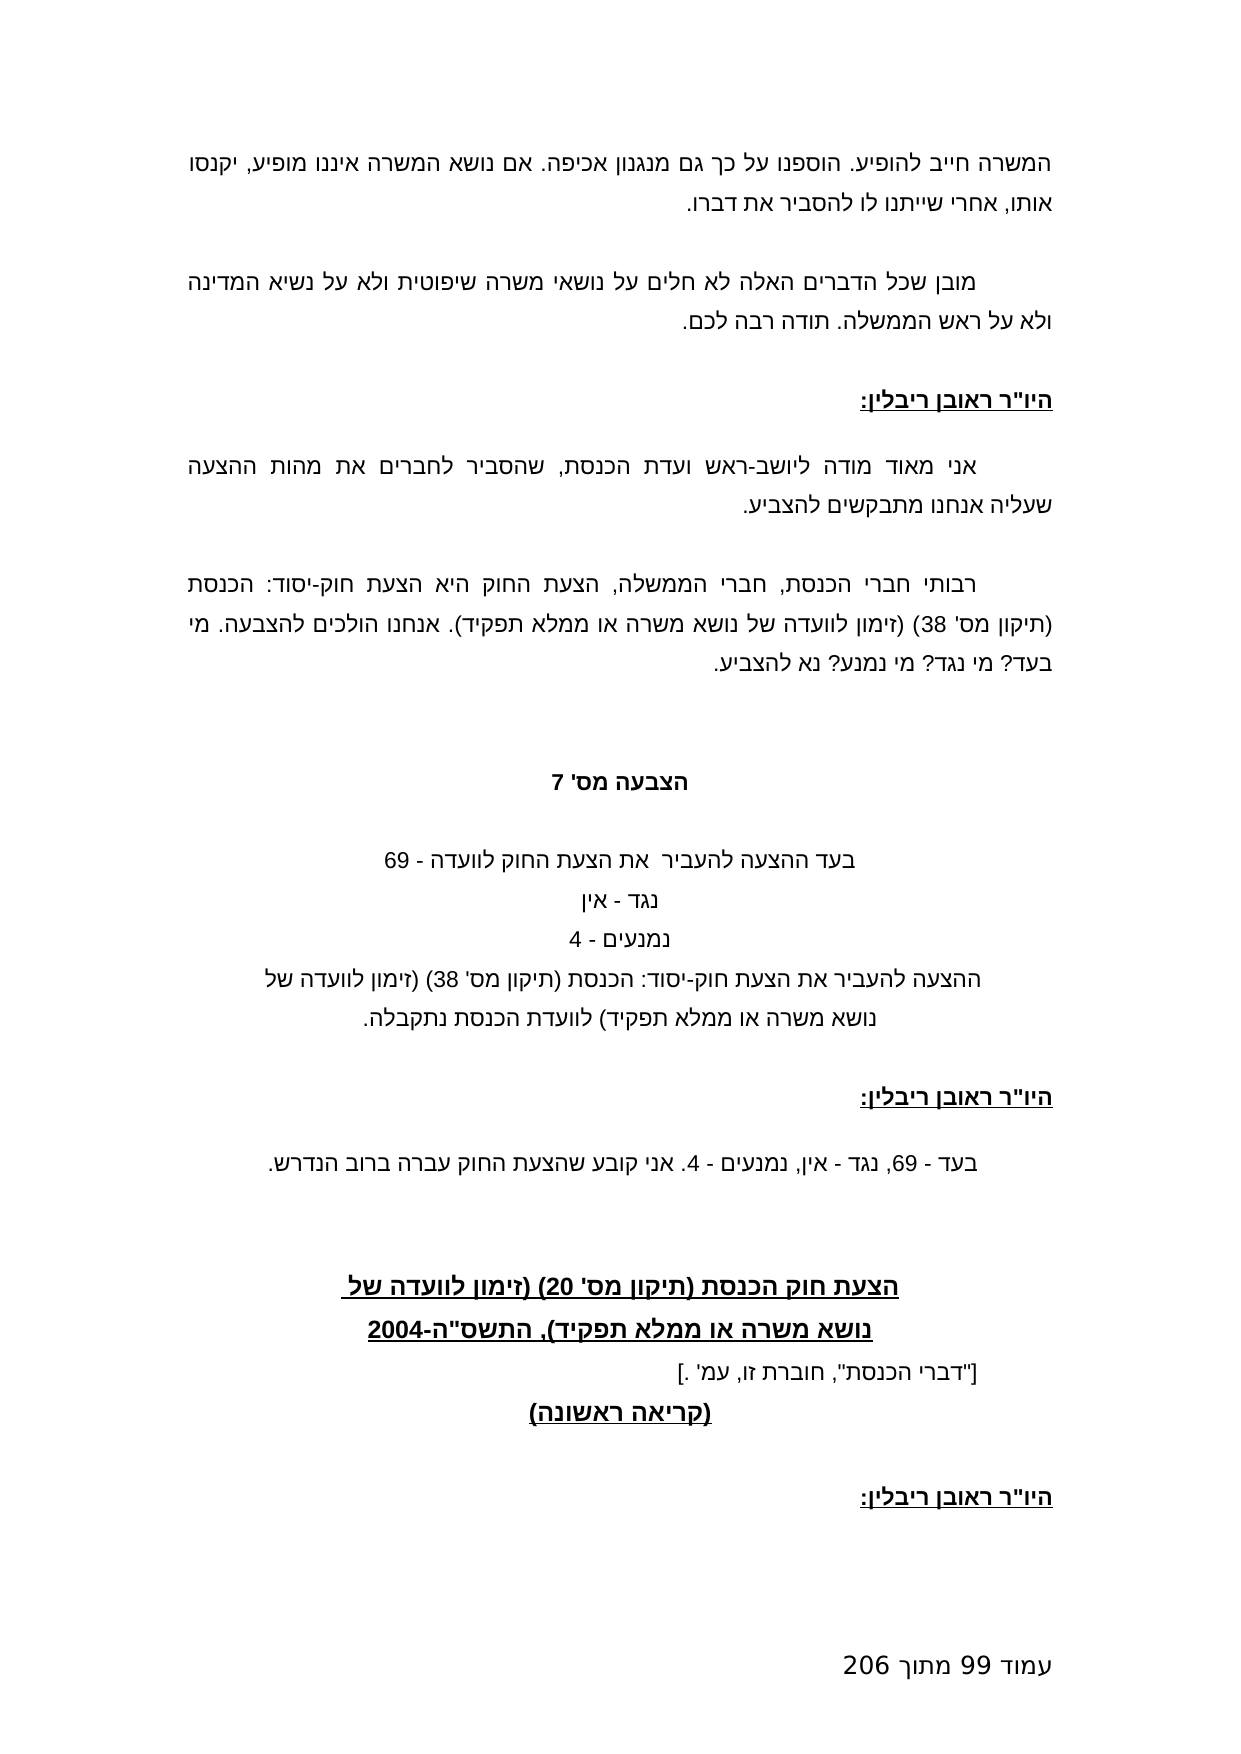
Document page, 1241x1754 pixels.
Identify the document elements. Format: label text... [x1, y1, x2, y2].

text ["דברי הכנסת", חוברת זו, עמ' .] [187, 1358, 1053, 1385]
text נגד - אין [187, 887, 1053, 913]
text נושא משרה או ממלא תפקיד) לוועדת הכנסת נתקבלה. [187, 1005, 1053, 1032]
text הצבעה מס' 7 [187, 768, 1053, 795]
text היו"ר ראובן ריבלין: [187, 1084, 1053, 1111]
text רבותי חברי הכנסת, חברי הממשלה, הצעת החוק היא הצעת חוק-יסוד: הכנסת (תיקון מס' 38) (זימון לוועדה של נושא משרה או ממלא תפקיד). אנחנו הולכים להצבעה. מי בעד? מי נגד? מי נמנע? נא להצביע. [187, 571, 1053, 676]
text (קריאה ראשונה) [187, 1398, 1053, 1427]
text מובן שכל הדברים האלה לא חלים על נושאי משרה שיפוטית ולא על נשיא המדינה ולא על ראש הממשלה. תודה רבה לכם. [187, 268, 1053, 334]
text נמנעים - 4 [187, 926, 1053, 953]
text ההצעה להעביר את הצעת חוק-יסוד: הכנסת (תיקון מס' 38) (זימון לוועדה של [187, 966, 1053, 992]
text אני מאוד מודה ליושב-ראש ועדת הכנסת, שהסביר לחברים את מהות ההצעה שעליה אנחנו מתבקשים להצביע. [187, 453, 1053, 518]
text היו"ר ראובן ריבלין: [187, 1484, 1053, 1511]
text היו"ר ראובן ריבלין: [187, 387, 1053, 413]
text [187, 150, 1053, 216]
text בעד - 69, נגד - אין, נמנעים - 4. אני קובע שהצעת החוק עברה ברוב הנדרש. [187, 1150, 1053, 1177]
text בעד ההצעה להעביר את הצעת החוק לוועדה - 69 [187, 847, 1053, 874]
text הצעת חוק הכנסת (תיקון מס' 20) (זימון לוועדה של נושא משרה או ממלא תפקיד), התשס"ה-2004 [187, 1272, 1053, 1344]
